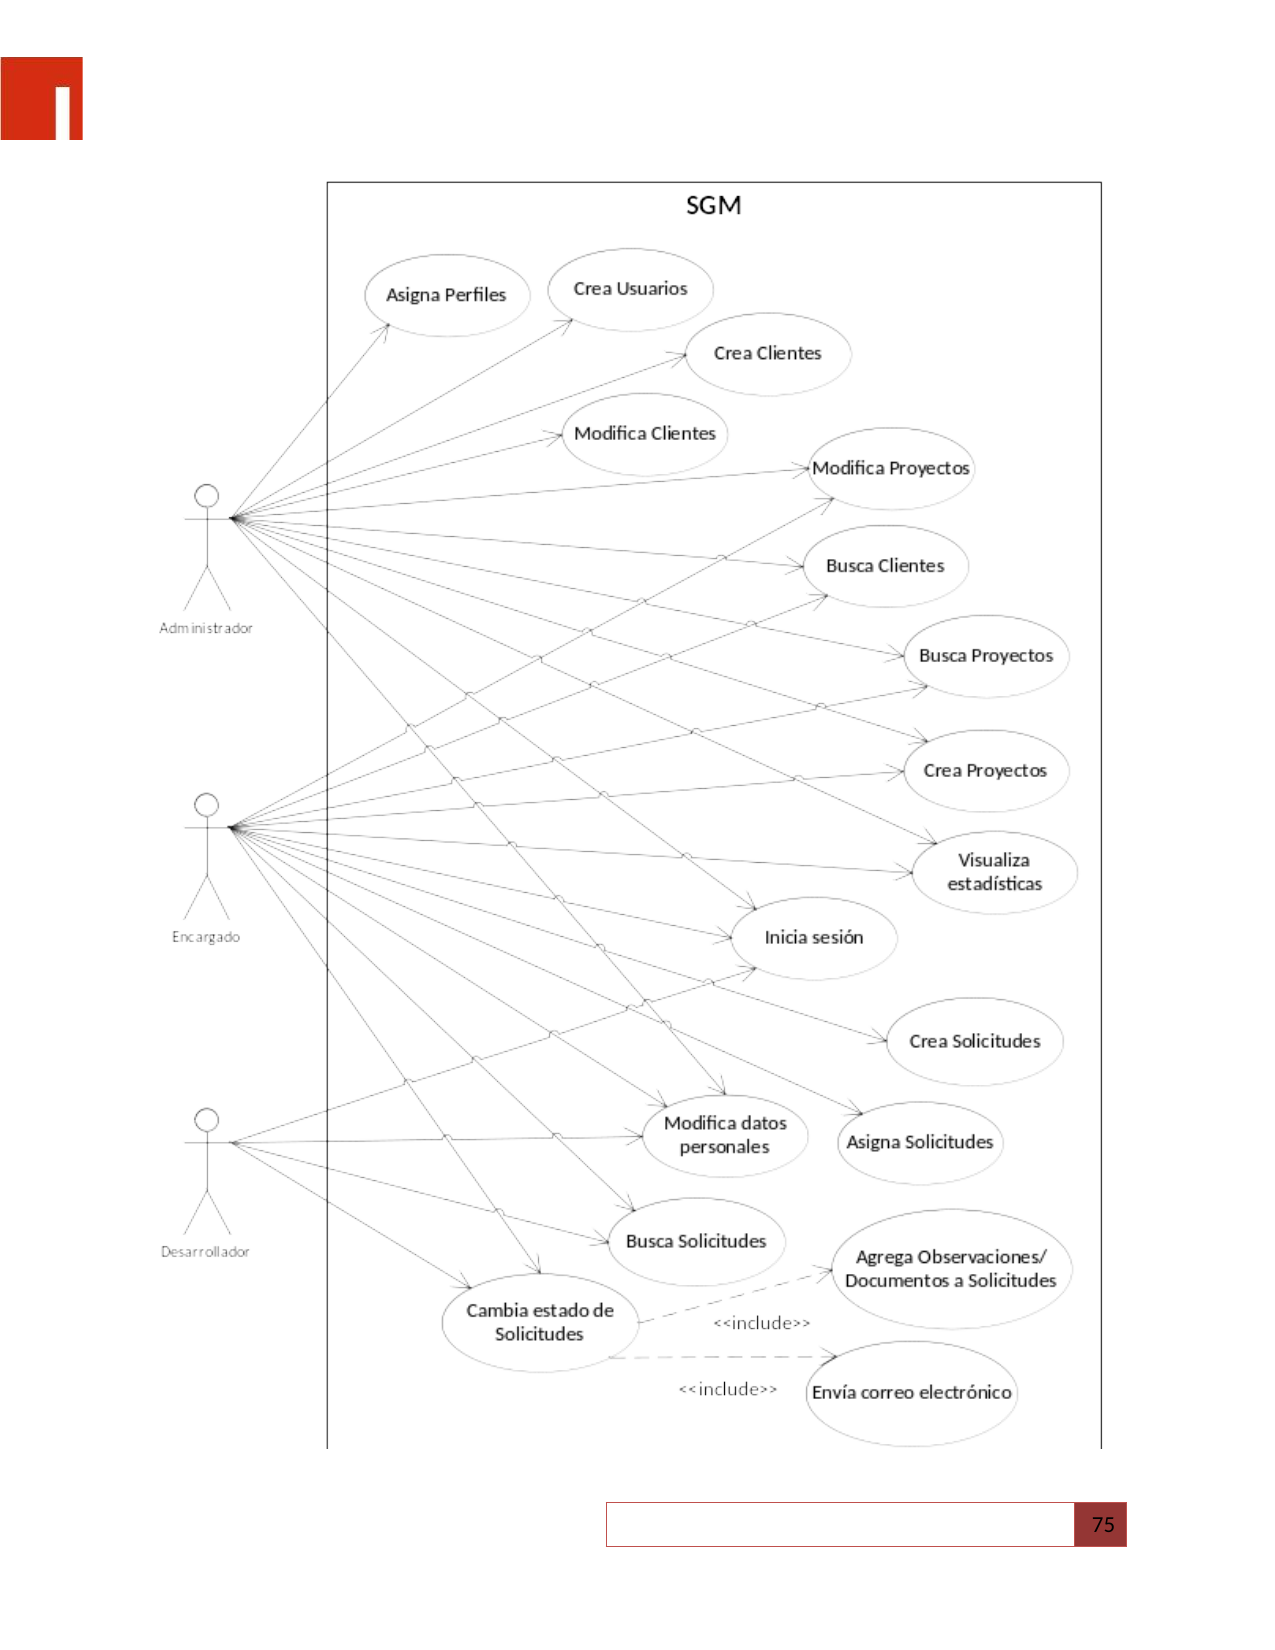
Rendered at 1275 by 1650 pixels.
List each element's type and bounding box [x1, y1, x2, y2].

picture [0, 57, 83, 140]
